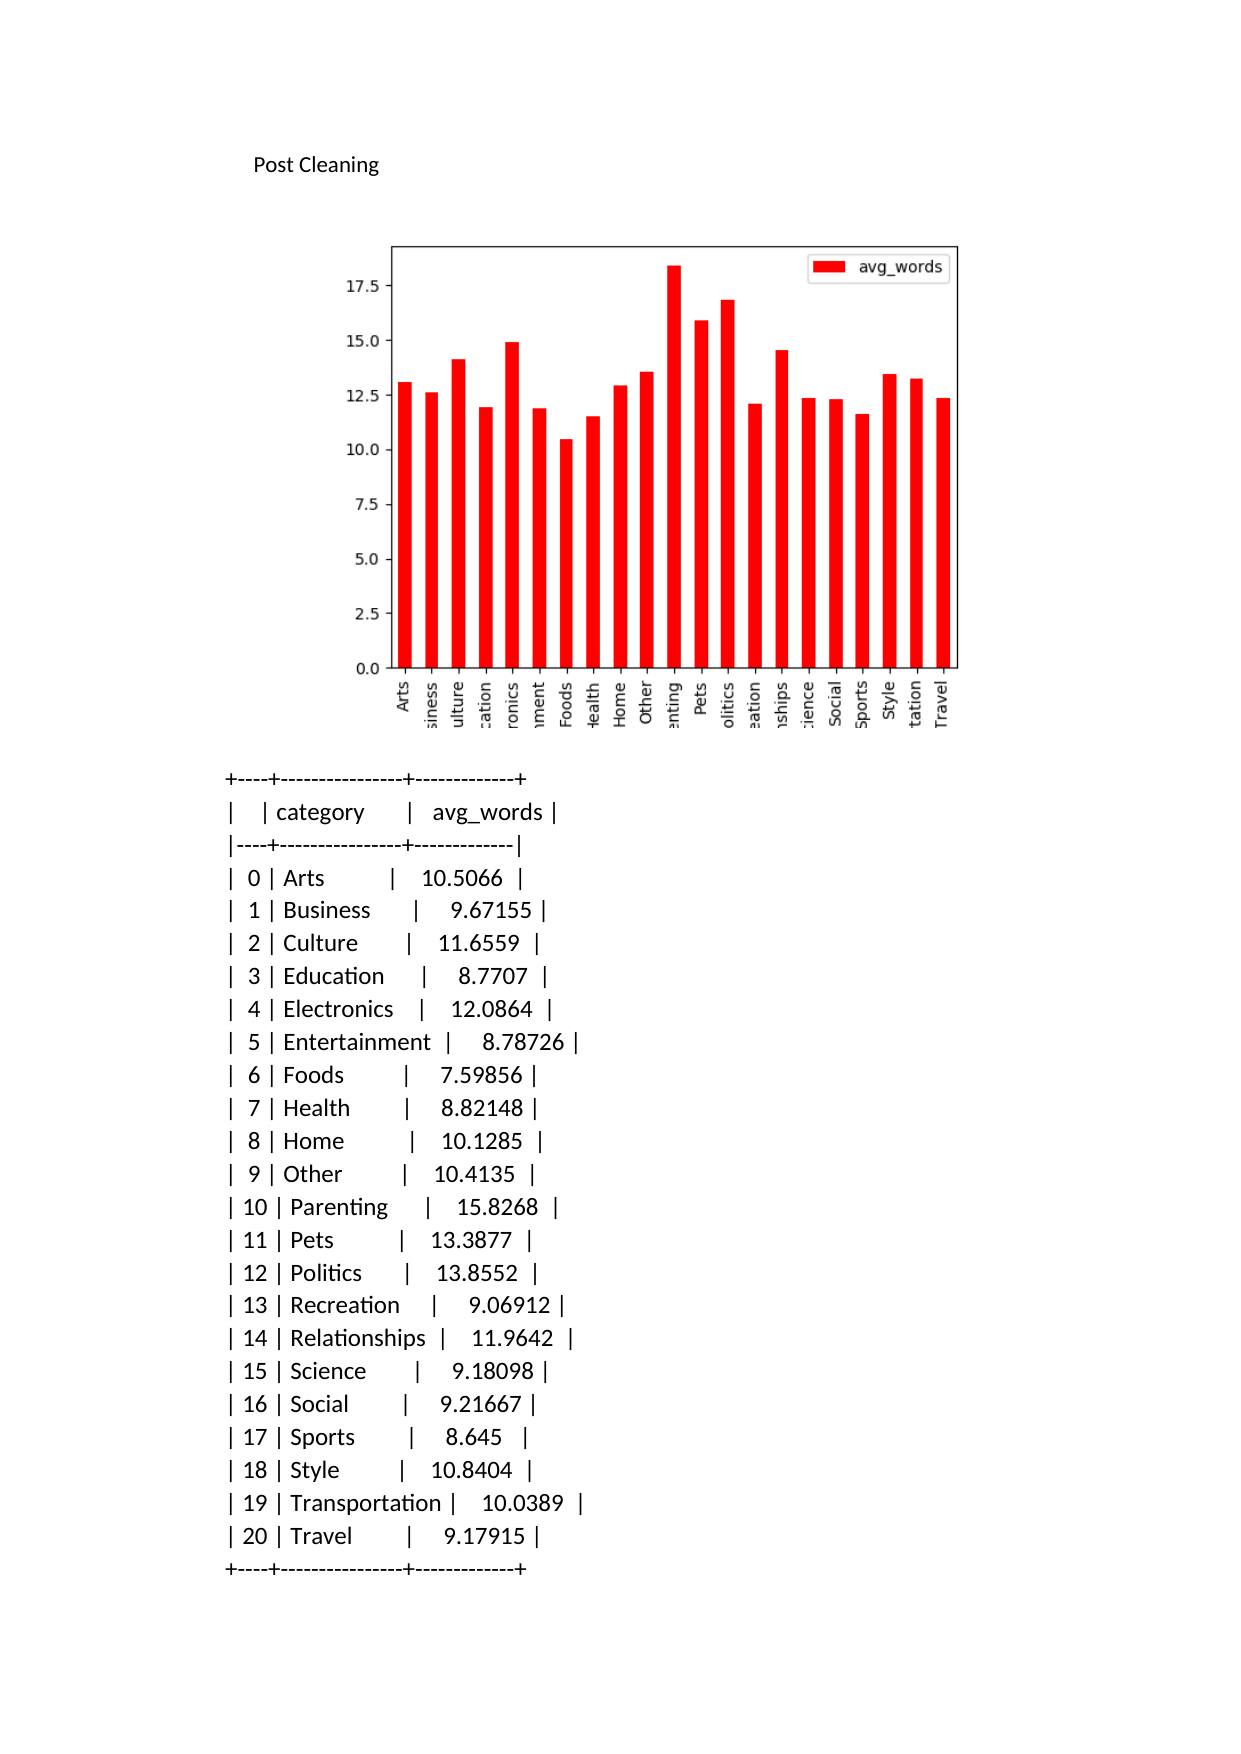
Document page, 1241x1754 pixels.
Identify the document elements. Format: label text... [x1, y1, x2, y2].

list | 11 | Pets | 13.3877 | [225, 1224, 1090, 1254]
list | 15 | Science | 9.18098 | [225, 1356, 1090, 1386]
list | 14 | Relationships | 11.9642 | [225, 1323, 1090, 1353]
list | 9 | Other | 10.4135 | [225, 1158, 1090, 1188]
list | 1 | Business | 9.67155 | [225, 895, 1090, 925]
list | 18 | Style | 10.8404 | [225, 1454, 1090, 1485]
list | 8 | Home | 10.1285 | [225, 1125, 1090, 1156]
list | 16 | Social | 9.21667 | [225, 1388, 1090, 1419]
list | 20 | Travel | 9.17915 | [225, 1520, 1090, 1551]
list | 12 | Politics | 13.8552 | [225, 1257, 1090, 1287]
list | 7 | Health | 8.82148 | [225, 1092, 1090, 1123]
list | 5 | Entertainment | 8.78726 | [225, 1026, 1090, 1057]
list | 13 | Recreation | 9.06912 | [225, 1290, 1090, 1320]
list | 17 | Sports | 8.645 | [225, 1421, 1090, 1452]
list | 3 | Education | 8.7707 | [225, 961, 1090, 991]
list | | category | avg_words | [225, 796, 1090, 826]
picture [300, 180, 1030, 728]
list | 2 | Culture | 11.6559 | [225, 928, 1090, 958]
list | 10 | Parenting | 15.8268 | [225, 1191, 1090, 1221]
list | 0 | Arts | 10.5066 | [225, 862, 1090, 892]
list +----+----------------+-------------+ [225, 763, 1090, 793]
list | 19 | Transportation | 10.0389 | [225, 1487, 1090, 1518]
list | 6 | Foods | 7.59856 | [225, 1059, 1090, 1090]
list |----+----------------+-------------| [225, 829, 1090, 859]
list | 4 | Electronics | 12.0864 | [225, 993, 1090, 1024]
list +----+----------------+-------------+ [225, 1553, 1090, 1583]
list Post Cleaning [225, 150, 1090, 178]
